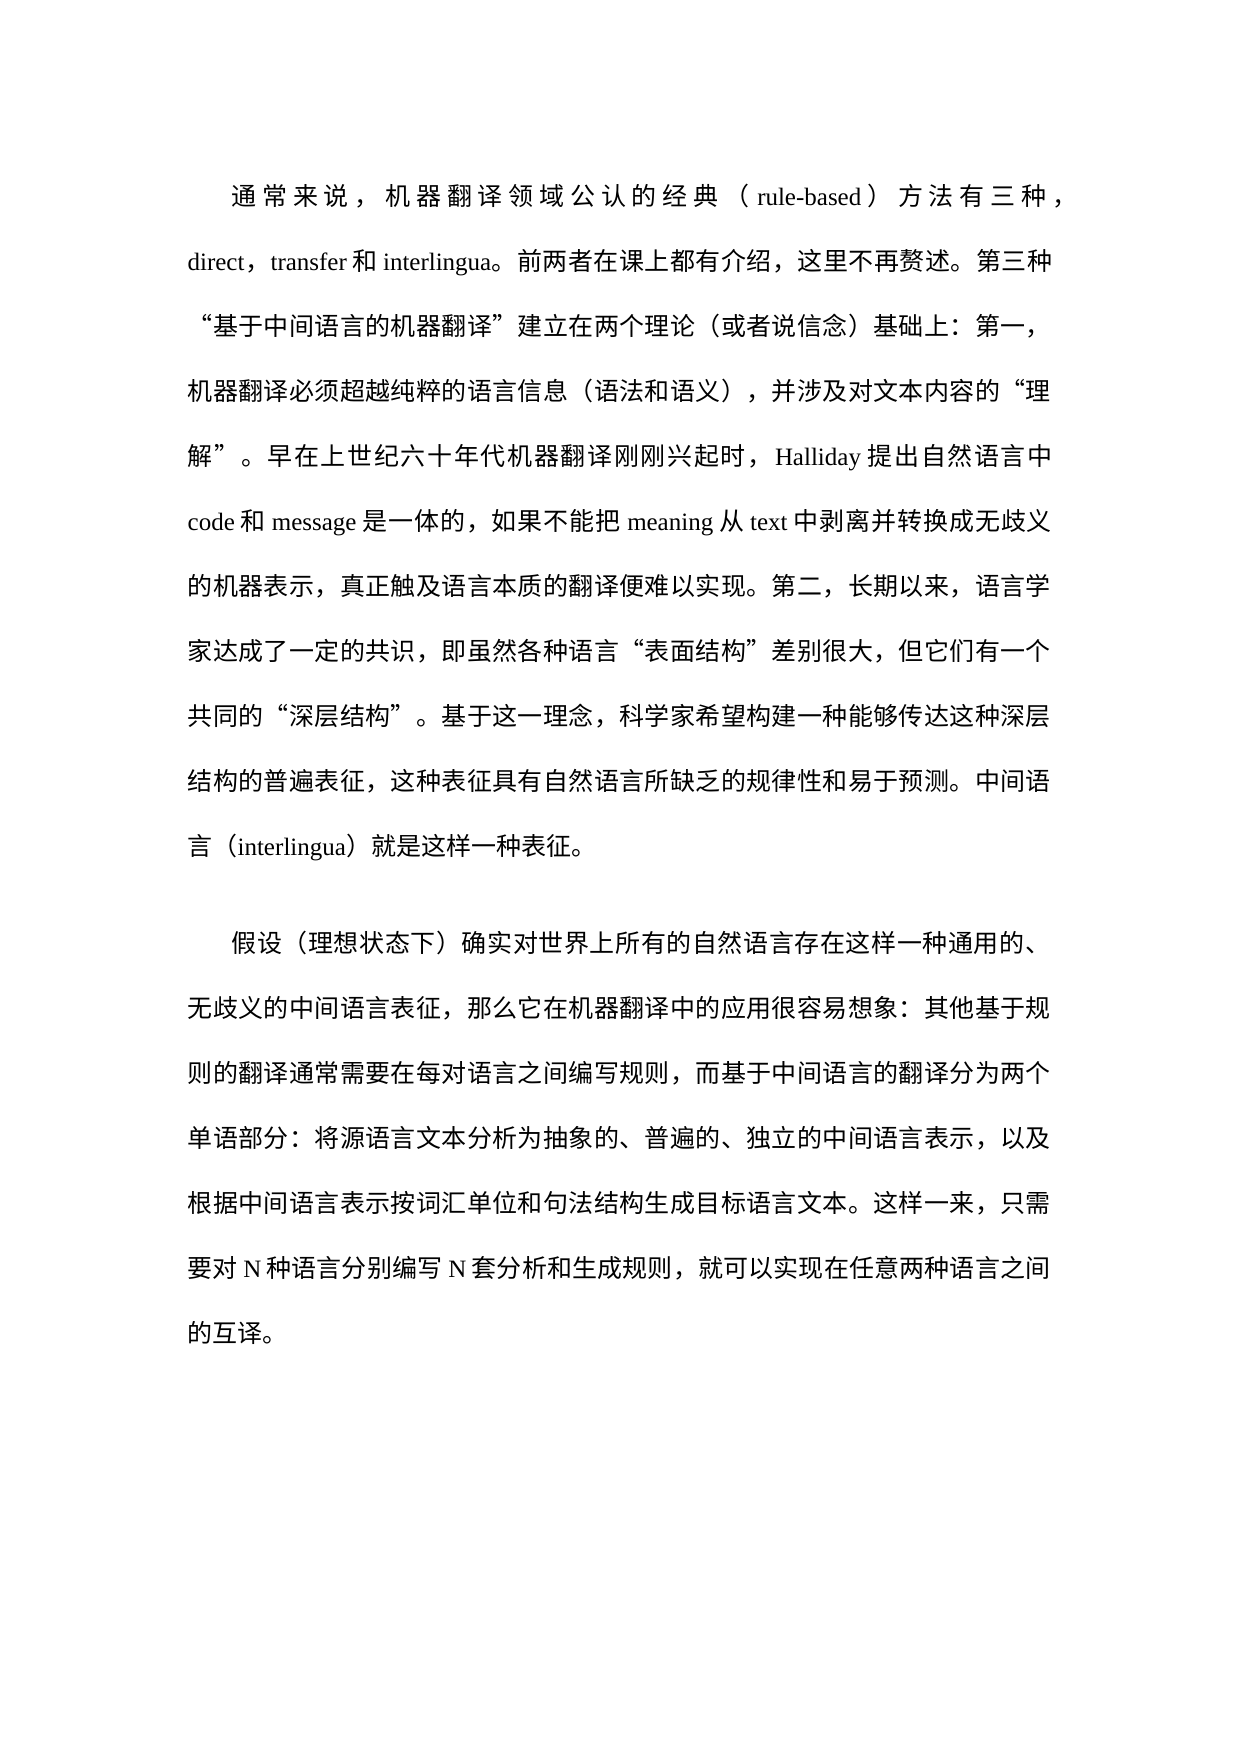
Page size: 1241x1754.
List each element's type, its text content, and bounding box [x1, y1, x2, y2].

text 假设（理想状态下）确实对世界上所有的自然语言存在这样一种通用的、无歧义的中间语言表征，那么它在机器翻译中的应用很容易想象：其他基于规则的翻译通常需要在每对语言之间编写规则，而基于中间语言的翻译分为两个单语部分：将源语言文本分析为抽象的、普遍的、独立的中间语言表示，以及根据中间语言表示按词汇单位和句法结构生成目标语言文本。这样一来，只需要对N种语言分别编写N套分析和生成规则，就可以实现在任意两种语言之间的互译。 [187, 909, 1053, 1364]
text 通常来说，机器翻译领域公认的经典（rule-based）方法有三种，direct，transfer和interlingua。前两者在课上都有介绍，这里不再赘述。第三种“基于中间语言的机器翻译”建立在两个理论（或者说信念）基础上：第一，机器翻译必须超越纯粹的语言信息（语法和语义），并涉及对文本内容的“理解”。早在上世纪六十年代机器翻译刚刚兴起时，Halliday提出自然语言中code和message是一体的，如果不能把meaning从text中剥离并转换成无歧义的机器表示，真正触及语言本质的翻译便难以实现。第二，长期以来，语言学家达成了一定的共识，即虽然各种语言“表面结构”差别很大，但它们有一个共同的“深层结构”。基于这一理念，科学家希望构建一种能够传达这种深层结构的普遍表征，这种表征具有自然语言所缺乏的规律性和易于预测。中间语言（interlingua）就是这样一种表征。 [187, 162, 1053, 877]
